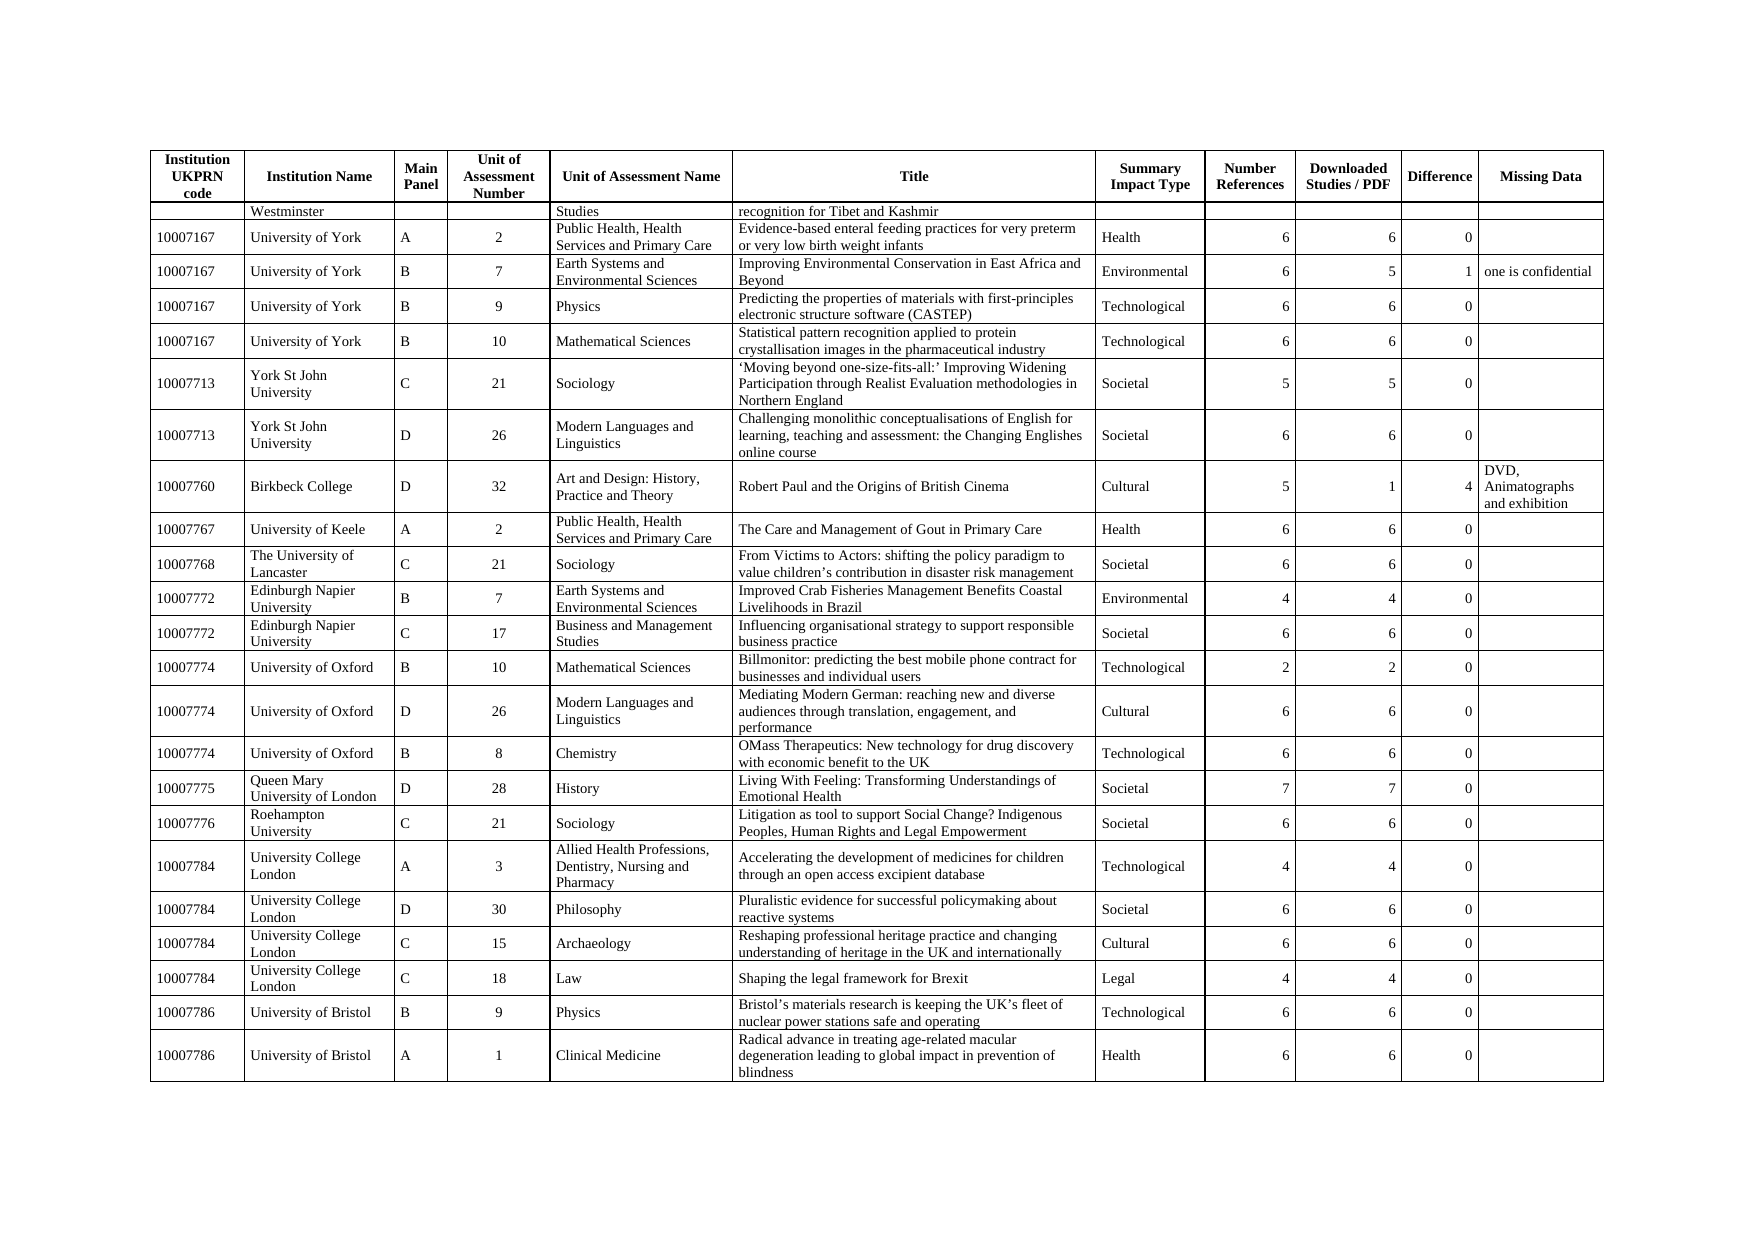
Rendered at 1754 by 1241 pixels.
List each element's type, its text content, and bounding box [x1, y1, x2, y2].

table_cell 7 [448, 582, 549, 615]
table_cell 7 [1296, 771, 1401, 805]
table_cell 6 [1296, 616, 1401, 650]
table_cell B [395, 255, 447, 288]
table_cell Sociology [551, 359, 732, 409]
table_header Missing Data [1479, 151, 1603, 201]
table_cell 6 [1296, 927, 1401, 960]
table_cell 6 [1296, 892, 1401, 926]
table_cell Societal [1096, 616, 1204, 650]
table_cell University College London [245, 892, 394, 926]
table_cell 6 [1296, 289, 1401, 323]
table_cell 19 [448, 203, 549, 219]
table_cell 10007167 [151, 324, 244, 357]
table_cell 6 [1296, 1030, 1401, 1081]
table_cell [1479, 582, 1603, 615]
table_cell 6 [1206, 1030, 1295, 1081]
table_cell University of Bristol [245, 1030, 394, 1081]
table_cell [1479, 547, 1603, 581]
table_cell 10007167 [151, 255, 244, 288]
table_cell [1479, 513, 1603, 546]
table_cell 28 [448, 771, 549, 805]
table_cell D [395, 410, 447, 460]
table_cell 0 [1402, 547, 1478, 581]
table_cell D [395, 892, 447, 926]
table_cell 6 [1296, 806, 1401, 840]
table_cell 10007776 [151, 806, 244, 840]
table_cell 2 [448, 513, 549, 546]
table_cell Shaping the legal framework for Brexit [733, 961, 1095, 995]
table_cell A [395, 220, 447, 254]
table_cell C [395, 927, 447, 960]
table_cell 10007772 [151, 616, 244, 650]
table_cell Societal [1096, 547, 1204, 581]
table_cell DVD, Animatographs and exhibition [1479, 461, 1603, 512]
table_cell Legal [1096, 961, 1204, 995]
table_cell 1 [1402, 255, 1478, 288]
table_cell 10007713 [151, 410, 244, 460]
table_cell 4 [1296, 582, 1401, 615]
table_cell Art and Design: History, Practice and Theory [551, 461, 732, 512]
table_cell A [395, 1030, 447, 1081]
table_cell D [395, 461, 447, 512]
table_header Institution UKPRN code [151, 151, 244, 201]
table_header Title [733, 151, 1095, 201]
table_cell 6 [1206, 927, 1295, 960]
table_cell Public Health, Health Services and Primary Care [551, 513, 732, 546]
table_cell A [395, 513, 447, 546]
table_cell Technological [1096, 996, 1204, 1029]
table_cell 6 [1206, 324, 1295, 357]
table_cell University of Keele [245, 513, 394, 546]
table_cell 10007784 [151, 961, 244, 995]
table_cell [1479, 806, 1603, 840]
table_cell Cultural [1096, 461, 1204, 512]
table_cell B [395, 324, 447, 357]
table_cell Societal [1096, 203, 1204, 219]
table_cell University of York [245, 220, 394, 254]
table_cell 0 [1402, 289, 1478, 323]
table_cell [1479, 841, 1603, 891]
table_cell Sociology [551, 806, 732, 840]
table_cell 6 [1296, 324, 1401, 357]
table_cell Redressing the state of the stateless: seeking political recognition for Tibet and Kashmir [733, 203, 1095, 219]
table_cell 1 [448, 1030, 549, 1081]
table_cell Cultural [1096, 686, 1204, 736]
table_cell Predicting the properties of materials with first-principles electronic structure software (CASTEP) [733, 289, 1095, 323]
table_cell Societal [1096, 806, 1204, 840]
table_cell 6 [1206, 547, 1295, 581]
table_cell [1479, 203, 1603, 219]
table_cell 10 [448, 324, 549, 357]
table_cell [1479, 961, 1603, 995]
table_cell Bristol’s materials research is keeping the UK’s fleet of nuclear power stations safe and operating [733, 996, 1095, 1029]
table_cell C [395, 359, 447, 409]
table_header Difference [1402, 151, 1478, 201]
table_cell Health [1096, 513, 1204, 546]
table_cell York St John University [245, 359, 394, 409]
table_cell 6 [1206, 255, 1295, 288]
table_cell OMass Therapeutics: New technology for drug discovery with economic benefit to the UK [733, 737, 1095, 770]
table_cell [1479, 289, 1603, 323]
table_cell 10007784 [151, 841, 244, 891]
table_cell Environmental [1096, 255, 1204, 288]
table_cell 0 [1402, 737, 1478, 770]
table_cell [1479, 410, 1603, 460]
table_cell 10007772 [151, 582, 244, 615]
table_cell 0 [1402, 220, 1478, 254]
table_cell 6 [1296, 220, 1401, 254]
table_header Downloaded Studies / PDF [1296, 151, 1401, 201]
table_cell [1479, 996, 1603, 1029]
table_cell [1479, 927, 1603, 960]
table_cell B [395, 289, 447, 323]
table_cell 6 [1296, 547, 1401, 581]
table_cell [1479, 359, 1603, 409]
table_cell [1479, 771, 1603, 805]
table_cell B [395, 582, 447, 615]
table_cell Physics [551, 289, 732, 323]
table_cell Environmental [1096, 582, 1204, 615]
table_cell 4 [1206, 582, 1295, 615]
table_cell Birkbeck College [245, 461, 394, 512]
table_cell Law [551, 961, 732, 995]
table_cell 10007165 [151, 203, 244, 219]
table_cell B [395, 651, 447, 684]
table_cell [1479, 220, 1603, 254]
table_cell Modern Languages and Linguistics [551, 410, 732, 460]
table_cell 1 [1296, 461, 1401, 512]
table_cell The University of Lancaster [245, 547, 394, 581]
table_cell University of York [245, 255, 394, 288]
table_header Institution Name [245, 151, 394, 201]
table_cell 6 [1206, 616, 1295, 650]
table_cell Statistical pattern recognition applied to protein crystallisation images in the pharmaceutical industry [733, 324, 1095, 357]
table_cell University of Oxford [245, 651, 394, 684]
table_cell 8 [448, 737, 549, 770]
table_cell Clinical Medicine [551, 1030, 732, 1081]
table_cell 0 [1402, 892, 1478, 926]
table_cell University of York [245, 289, 394, 323]
table_cell [1479, 1030, 1603, 1081]
table_cell Public Health, Health Services and Primary Care [551, 220, 732, 254]
table_cell [1479, 651, 1603, 684]
table_cell 0 [1402, 359, 1478, 409]
table_cell 4 [1402, 461, 1478, 512]
table_cell Societal [1096, 892, 1204, 926]
table_cell ‘Moving beyond one-size-fits-all:’ Improving Widening Participation through Realist Evaluation methodologies in Northern England [733, 359, 1095, 409]
table_cell Roehampton University [245, 806, 394, 840]
table_cell Business and Management Studies [551, 616, 732, 650]
table_cell Accelerating the development of medicines for children through an open access excipient database [733, 841, 1095, 891]
table_cell 10007774 [151, 651, 244, 684]
table_cell 6 [1296, 410, 1401, 460]
table_cell 5 [1206, 461, 1295, 512]
table_cell 6 [1206, 513, 1295, 546]
table_cell 0 [1402, 841, 1478, 891]
table_cell 26 [448, 410, 549, 460]
table_cell Technological [1096, 324, 1204, 357]
table_cell University of York [245, 324, 394, 357]
table_cell B [395, 737, 447, 770]
table_cell Challenging monolithic conceptualisations of English for learning, teaching and assessment: the Changing Englishes online course [733, 410, 1095, 460]
table_header Number References [1206, 151, 1295, 201]
table_cell 5 [1206, 359, 1295, 409]
table_cell 26 [448, 686, 549, 736]
table_cell Edinburgh Napier University [245, 582, 394, 615]
table_cell 0 [1402, 1030, 1478, 1081]
table_cell 6 [1296, 513, 1401, 546]
table_header Main Panel [395, 151, 447, 201]
table_cell A [395, 841, 447, 891]
table_cell 6 [1206, 220, 1295, 254]
table_cell Improved Crab Fisheries Management Benefits Coastal Livelihoods in Brazil [733, 582, 1095, 615]
table_cell 6 [1296, 686, 1401, 736]
table_cell Improving Environmental Conservation in East Africa and Beyond [733, 255, 1095, 288]
table_cell 9 [448, 996, 549, 1029]
table_cell 0 [1402, 686, 1478, 736]
table_cell The University of Westminster [245, 203, 394, 219]
table_cell 0 [1402, 324, 1478, 357]
table_cell 10 [448, 651, 549, 684]
table_cell C [395, 616, 447, 650]
table_cell C [395, 547, 447, 581]
table_cell Living With Feeling: Transforming Understandings of Emotional Health [733, 771, 1095, 805]
table_cell C [395, 961, 447, 995]
table_cell Influencing organisational strategy to support responsible business practice [733, 616, 1095, 650]
table_cell 0 [1402, 582, 1478, 615]
table_cell 7 [448, 255, 549, 288]
table_cell Pluralistic evidence for successful policymaking about reactive systems [733, 892, 1095, 926]
table_cell 4 [1296, 841, 1401, 891]
table_cell D [395, 686, 447, 736]
table_cell 4 [1206, 961, 1295, 995]
table_header Unit of Assessment Name [551, 151, 732, 201]
table_cell 10007775 [151, 771, 244, 805]
table_cell 0 [1402, 806, 1478, 840]
table_cell Chemistry [551, 737, 732, 770]
table_cell one is confidential [1479, 255, 1603, 288]
table_cell C [395, 806, 447, 840]
table_cell 0 [1402, 927, 1478, 960]
table_cell 2 [1206, 651, 1295, 684]
table_cell Technological [1096, 289, 1204, 323]
table_cell 32 [448, 461, 549, 512]
table_cell 7 [1206, 771, 1295, 805]
table_cell 5 [1296, 359, 1401, 409]
table_cell 0 [1402, 410, 1478, 460]
table_cell 6 [1296, 996, 1401, 1029]
table_cell 0 [1402, 616, 1478, 650]
table_cell Evidence-based enteral feeding practices for very preterm or very low birth weight infants [733, 220, 1095, 254]
table_cell 5 [1296, 255, 1401, 288]
table_cell 10007760 [151, 461, 244, 512]
table_cell Health [1096, 220, 1204, 254]
table_cell D [395, 771, 447, 805]
table_cell 6 [1296, 203, 1401, 219]
table_cell Litigation as tool to support Social Change? Indigenous Peoples, Human Rights and Legal Empowerment [733, 806, 1095, 840]
table_cell 17 [448, 616, 549, 650]
table_cell 6 [1206, 737, 1295, 770]
table_cell 4 [1296, 961, 1401, 995]
table_cell 6 [1206, 410, 1295, 460]
table_cell 10007786 [151, 996, 244, 1029]
table_cell History [551, 771, 732, 805]
table_cell Health [1096, 1030, 1204, 1081]
table_cell 10007784 [151, 892, 244, 926]
table_cell 30 [448, 892, 549, 926]
table_cell 10007767 [151, 513, 244, 546]
table_cell 6 [1206, 806, 1295, 840]
table_cell Philosophy [551, 892, 732, 926]
table_cell 6 [1206, 686, 1295, 736]
table_cell Technological [1096, 651, 1204, 684]
table_cell 10007167 [151, 289, 244, 323]
table_cell University of Bristol [245, 996, 394, 1029]
table_cell 21 [448, 359, 549, 409]
table_cell 6 [1206, 996, 1295, 1029]
table_cell 21 [448, 806, 549, 840]
table_cell 6 [1206, 203, 1295, 219]
table_cell 6 [1296, 737, 1401, 770]
table_cell Technological [1096, 737, 1204, 770]
table_cell [1479, 892, 1603, 926]
table_cell Modern Languages and Linguistics [551, 686, 732, 736]
table_cell 9 [448, 289, 549, 323]
table_cell 10007784 [151, 927, 244, 960]
table_cell 2 [448, 220, 549, 254]
table_cell 0 [1402, 203, 1478, 219]
table_cell 10007786 [151, 1030, 244, 1081]
table_cell Earth Systems and Environmental Sciences [551, 255, 732, 288]
table_cell From Victims to Actors: shifting the policy paradigm to value children’s contribution in disaster risk management [733, 547, 1095, 581]
table_cell 10007774 [151, 686, 244, 736]
table_cell [1479, 616, 1603, 650]
table_cell Mathematical Sciences [551, 651, 732, 684]
table_cell 21 [448, 547, 549, 581]
table_cell 6 [1206, 892, 1295, 926]
table_cell 10007167 [151, 220, 244, 254]
table_cell Reshaping professional heritage practice and changing understanding of heritage in the UK and internationally [733, 927, 1095, 960]
table_cell Sociology [551, 547, 732, 581]
table_header Summary Impact Type [1096, 151, 1204, 201]
table_cell Societal [1096, 359, 1204, 409]
table_cell [1479, 737, 1603, 770]
table_cell 10007774 [151, 737, 244, 770]
table_cell 0 [1402, 771, 1478, 805]
table_cell [1479, 686, 1603, 736]
table_cell 0 [1402, 961, 1478, 995]
table_cell 6 [1206, 289, 1295, 323]
table_cell Billmonitor: predicting the best mobile phone contract for businesses and individual users [733, 651, 1095, 684]
table_cell 4 [1206, 841, 1295, 891]
table_cell Radical advance in treating age-related macular degeneration leading to global impact in prevention of blindness [733, 1030, 1095, 1081]
table_cell Technological [1096, 841, 1204, 891]
table_cell University of Oxford [245, 737, 394, 770]
table_cell Allied Health Professions, Dentistry, Nursing and Pharmacy [551, 841, 732, 891]
table_cell Physics [551, 996, 732, 1029]
table_header Unit of Assessment Number [448, 151, 549, 201]
table_cell Edinburgh Napier University [245, 616, 394, 650]
table_cell 2 [1296, 651, 1401, 684]
table_cell 0 [1402, 996, 1478, 1029]
table_cell [1479, 324, 1603, 357]
table_cell 15 [448, 927, 549, 960]
table_cell C [395, 203, 447, 219]
table_cell The Care and Management of Gout in Primary Care [733, 513, 1095, 546]
table_cell Societal [1096, 771, 1204, 805]
table_cell Queen Mary University of London [245, 771, 394, 805]
table_cell University College London [245, 961, 394, 995]
table_cell Earth Systems and Environmental Sciences [551, 582, 732, 615]
table_cell 10007768 [151, 547, 244, 581]
table_cell Cultural [1096, 927, 1204, 960]
table_cell University College London [245, 927, 394, 960]
table_cell Mediating Modern German: reaching new and diverse audiences through translation, engagement, and performance [733, 686, 1095, 736]
table_cell Robert Paul and the Origins of British Cinema [733, 461, 1095, 512]
table_cell 0 [1402, 513, 1478, 546]
table_cell York St John University [245, 410, 394, 460]
table_cell 18 [448, 961, 549, 995]
table_cell 0 [1402, 651, 1478, 684]
table_cell Archaeology [551, 927, 732, 960]
table_cell University of Oxford [245, 686, 394, 736]
table_cell Societal [1096, 410, 1204, 460]
table_cell Politics and International Studies [551, 203, 732, 219]
table_cell Mathematical Sciences [551, 324, 732, 357]
table_cell University College London [245, 841, 394, 891]
table_cell 3 [448, 841, 549, 891]
table_cell B [395, 996, 447, 1029]
table_cell 10007713 [151, 359, 244, 409]
